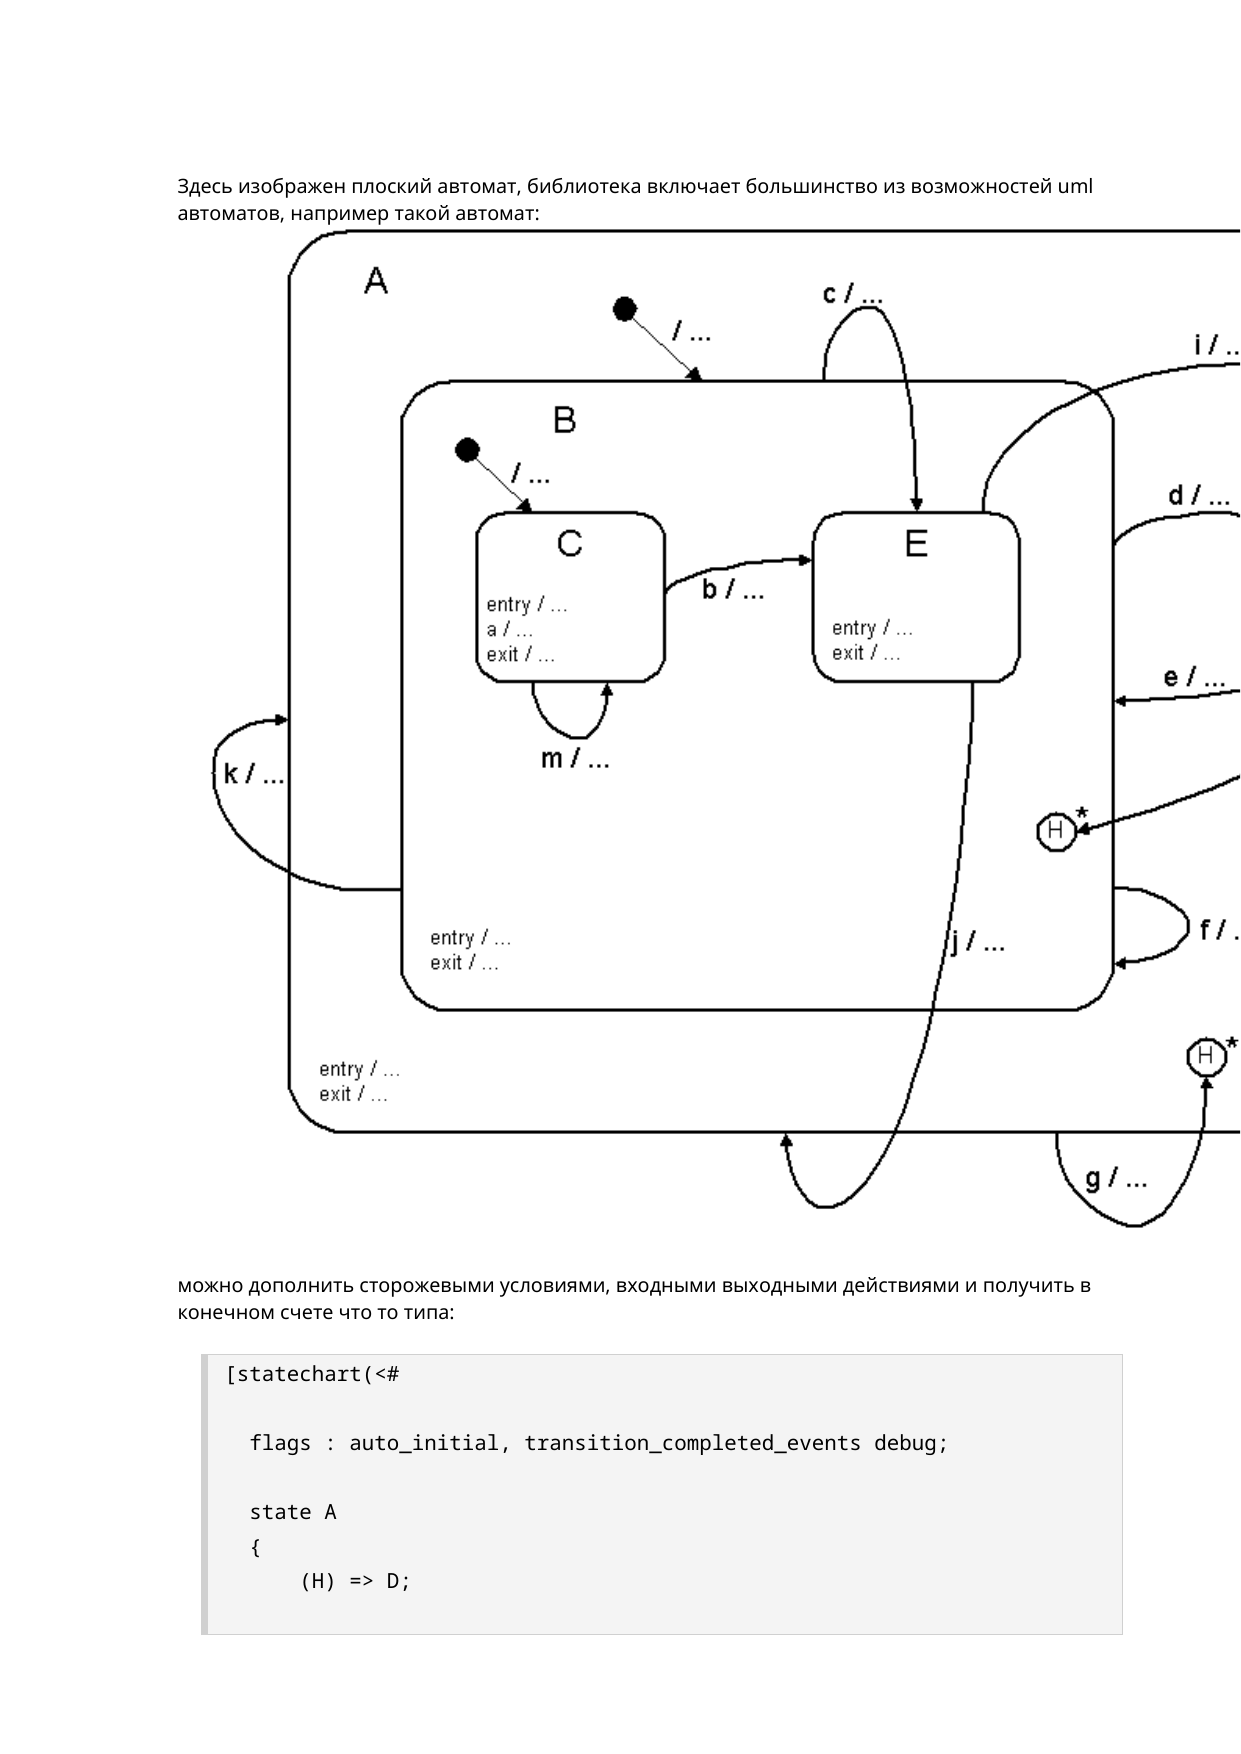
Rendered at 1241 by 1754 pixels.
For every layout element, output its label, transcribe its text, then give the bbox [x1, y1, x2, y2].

text state A [208, 1492, 1122, 1526]
text (H) => D; [208, 1561, 1122, 1595]
text { [208, 1526, 1122, 1560]
text Здесь изображен плоский автомат, библиотека включает большинство из возможностей uml автоматов, например такой автомат: можно дополнить сторожевыми условиями, входными выходными действиями и получить в конечном счете что то типа: [177, 1245, 1152, 1354]
text Здесь изображен плоский автомат, библиотека включает большинство из возможностей uml автоматов, например такой автомат: можно дополнить сторожевыми условиями, входными выходными действиями и получить в конечном счете что то типа: [177, 118, 1152, 226]
picture [177, 226, 1241, 1245]
text flags : auto_initial, transition_completed_events debug; [208, 1423, 1122, 1457]
text [statechart(<# [208, 1355, 1122, 1388]
